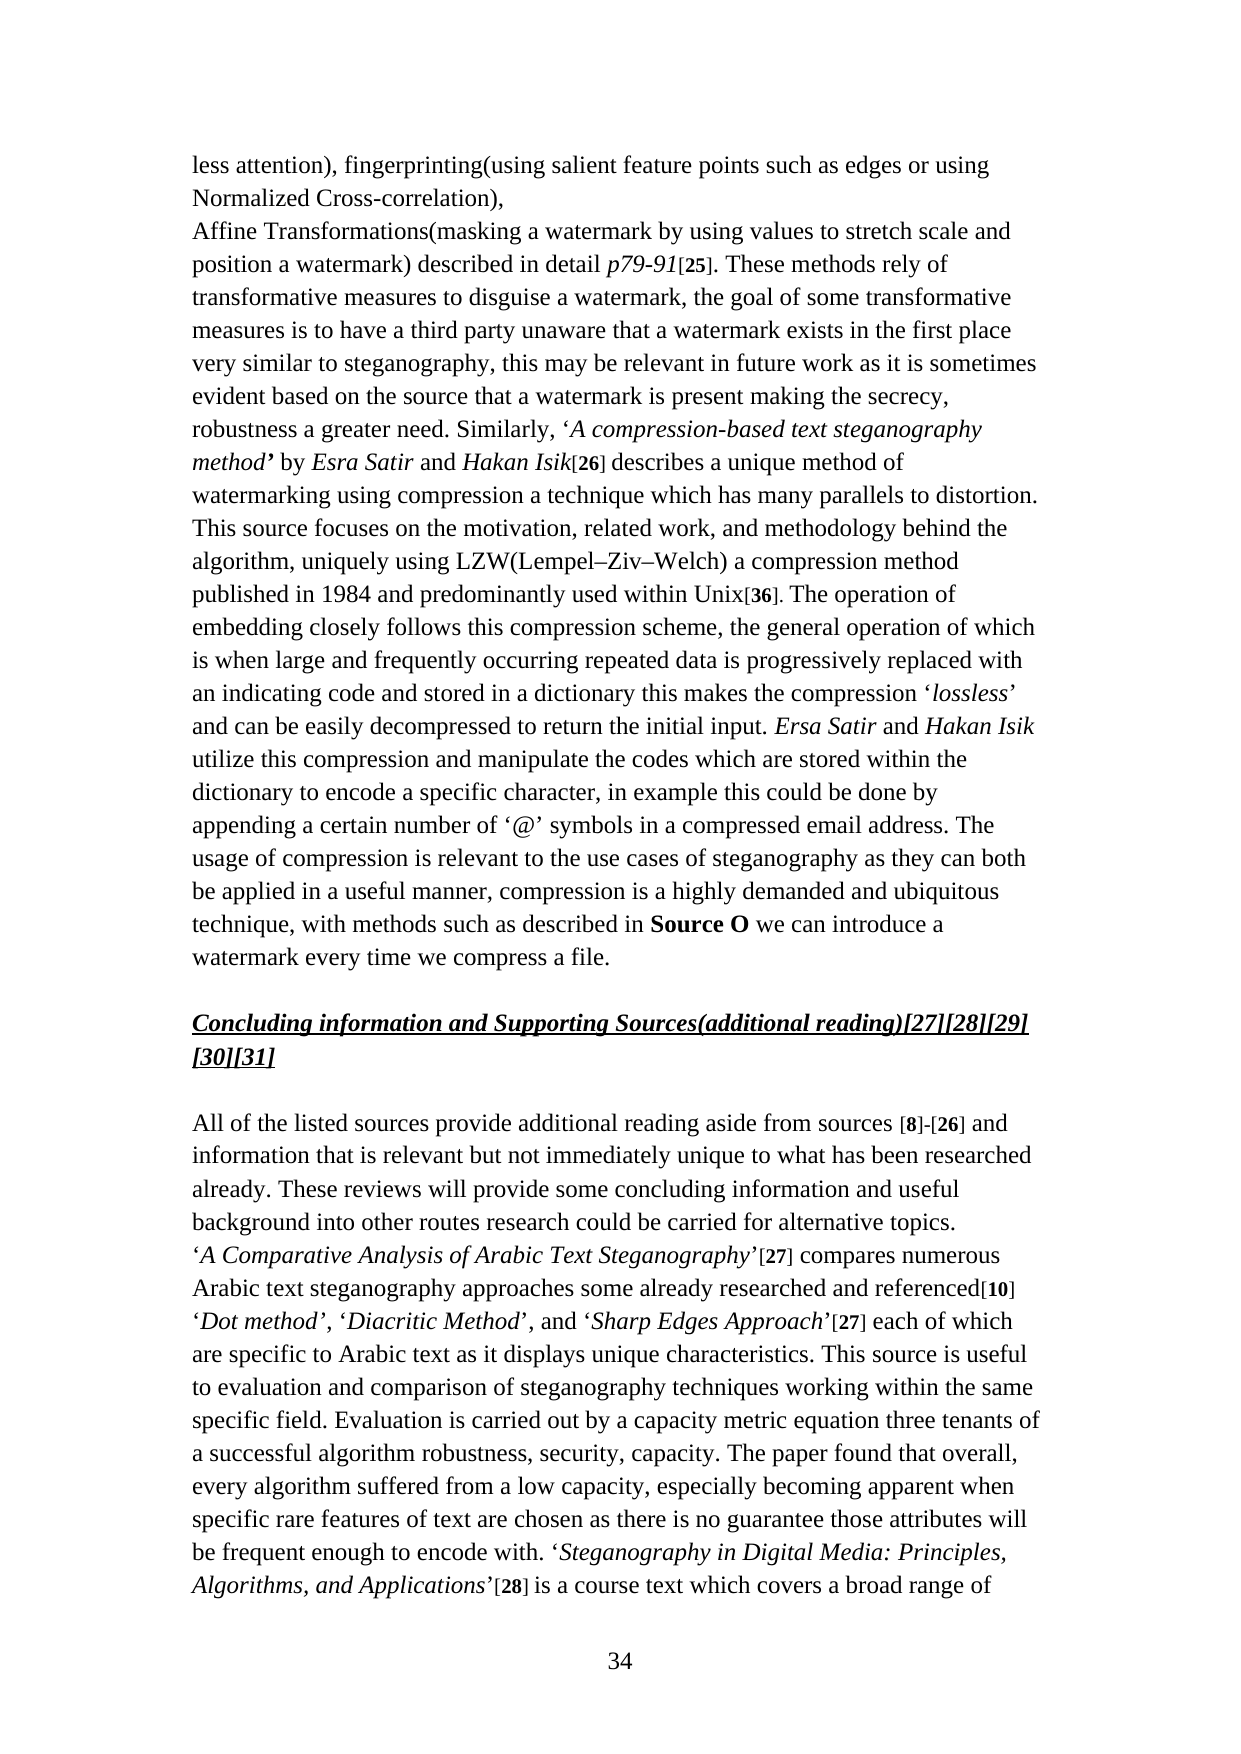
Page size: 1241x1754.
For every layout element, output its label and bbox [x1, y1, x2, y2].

text [192, 216, 1048, 1599]
text [192, 150, 1048, 212]
